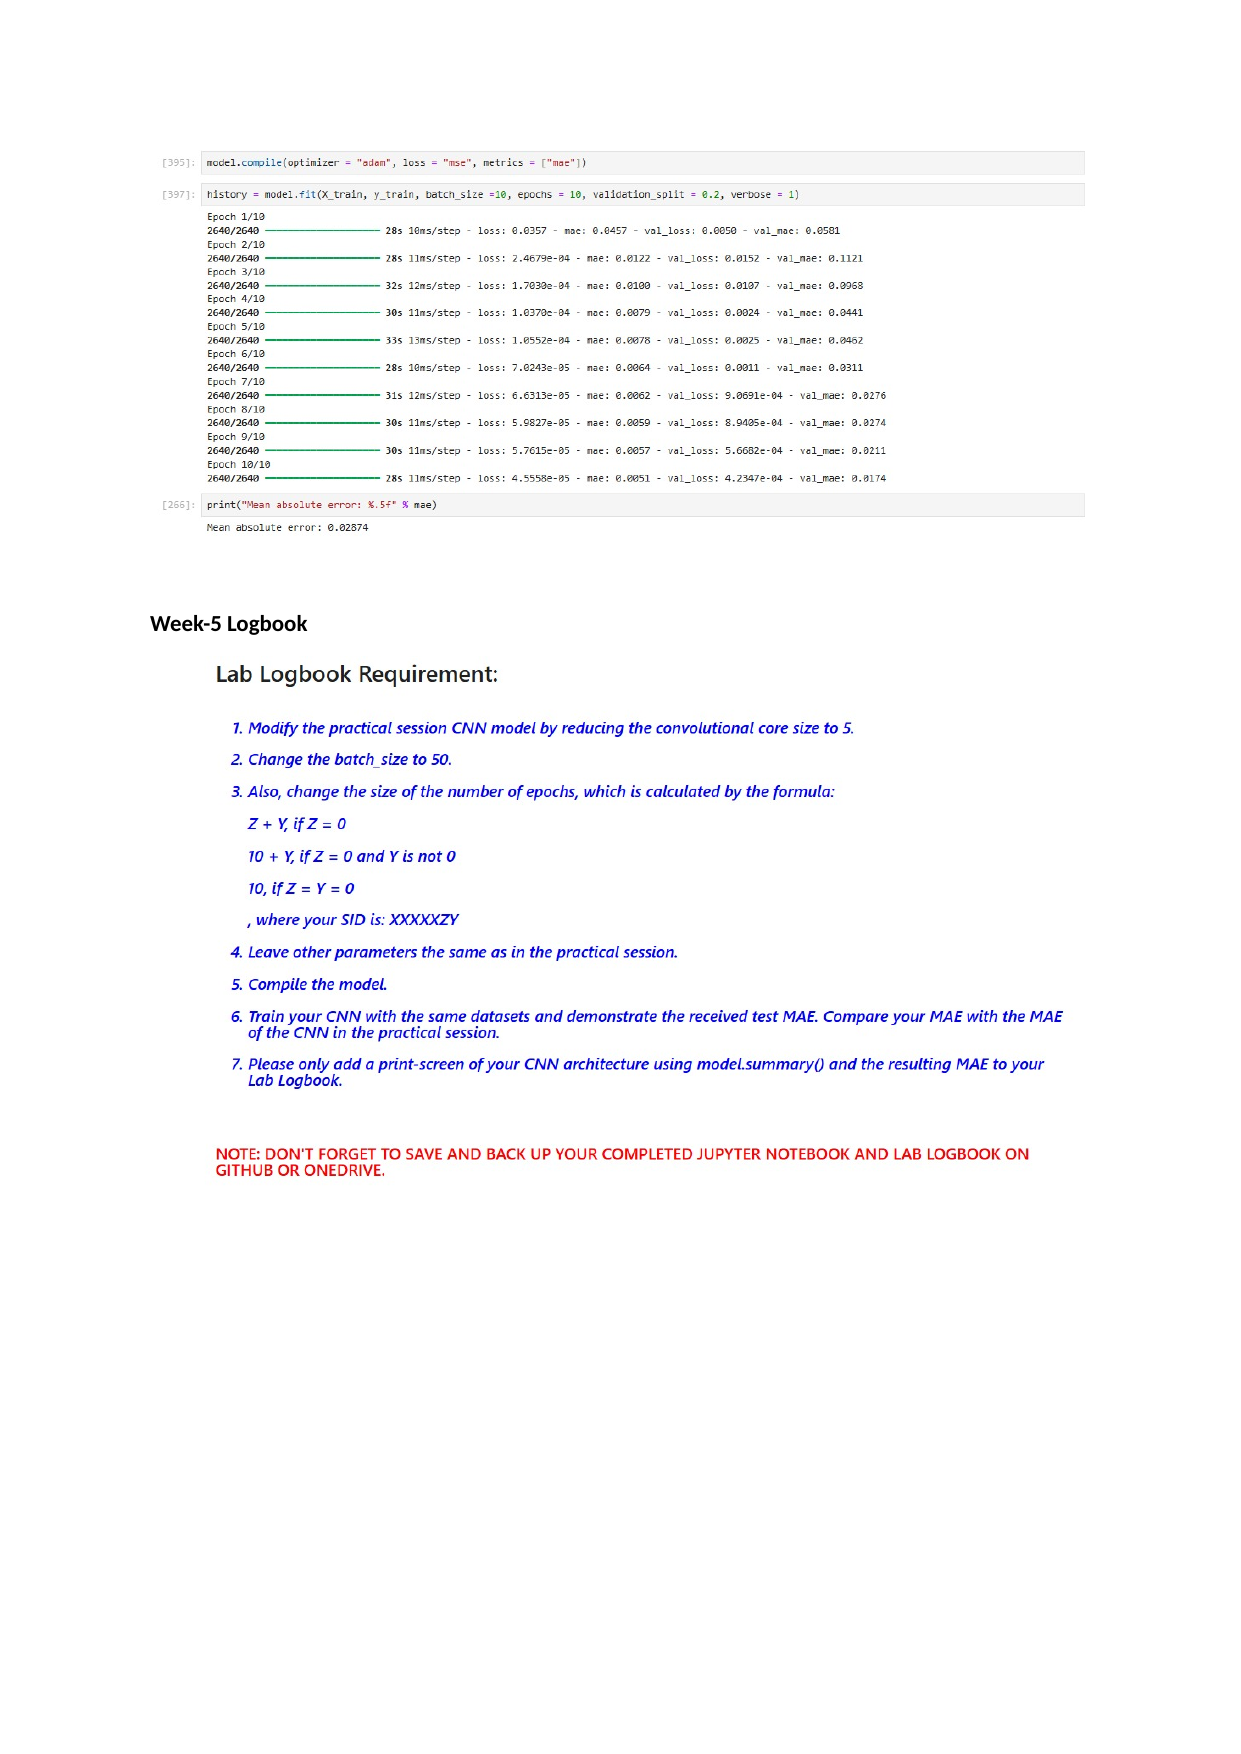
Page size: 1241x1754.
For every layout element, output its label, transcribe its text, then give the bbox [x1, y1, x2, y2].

text Week-5 Logbook [150, 609, 1090, 637]
picture [150, 656, 1091, 1193]
picture [150, 150, 1091, 544]
